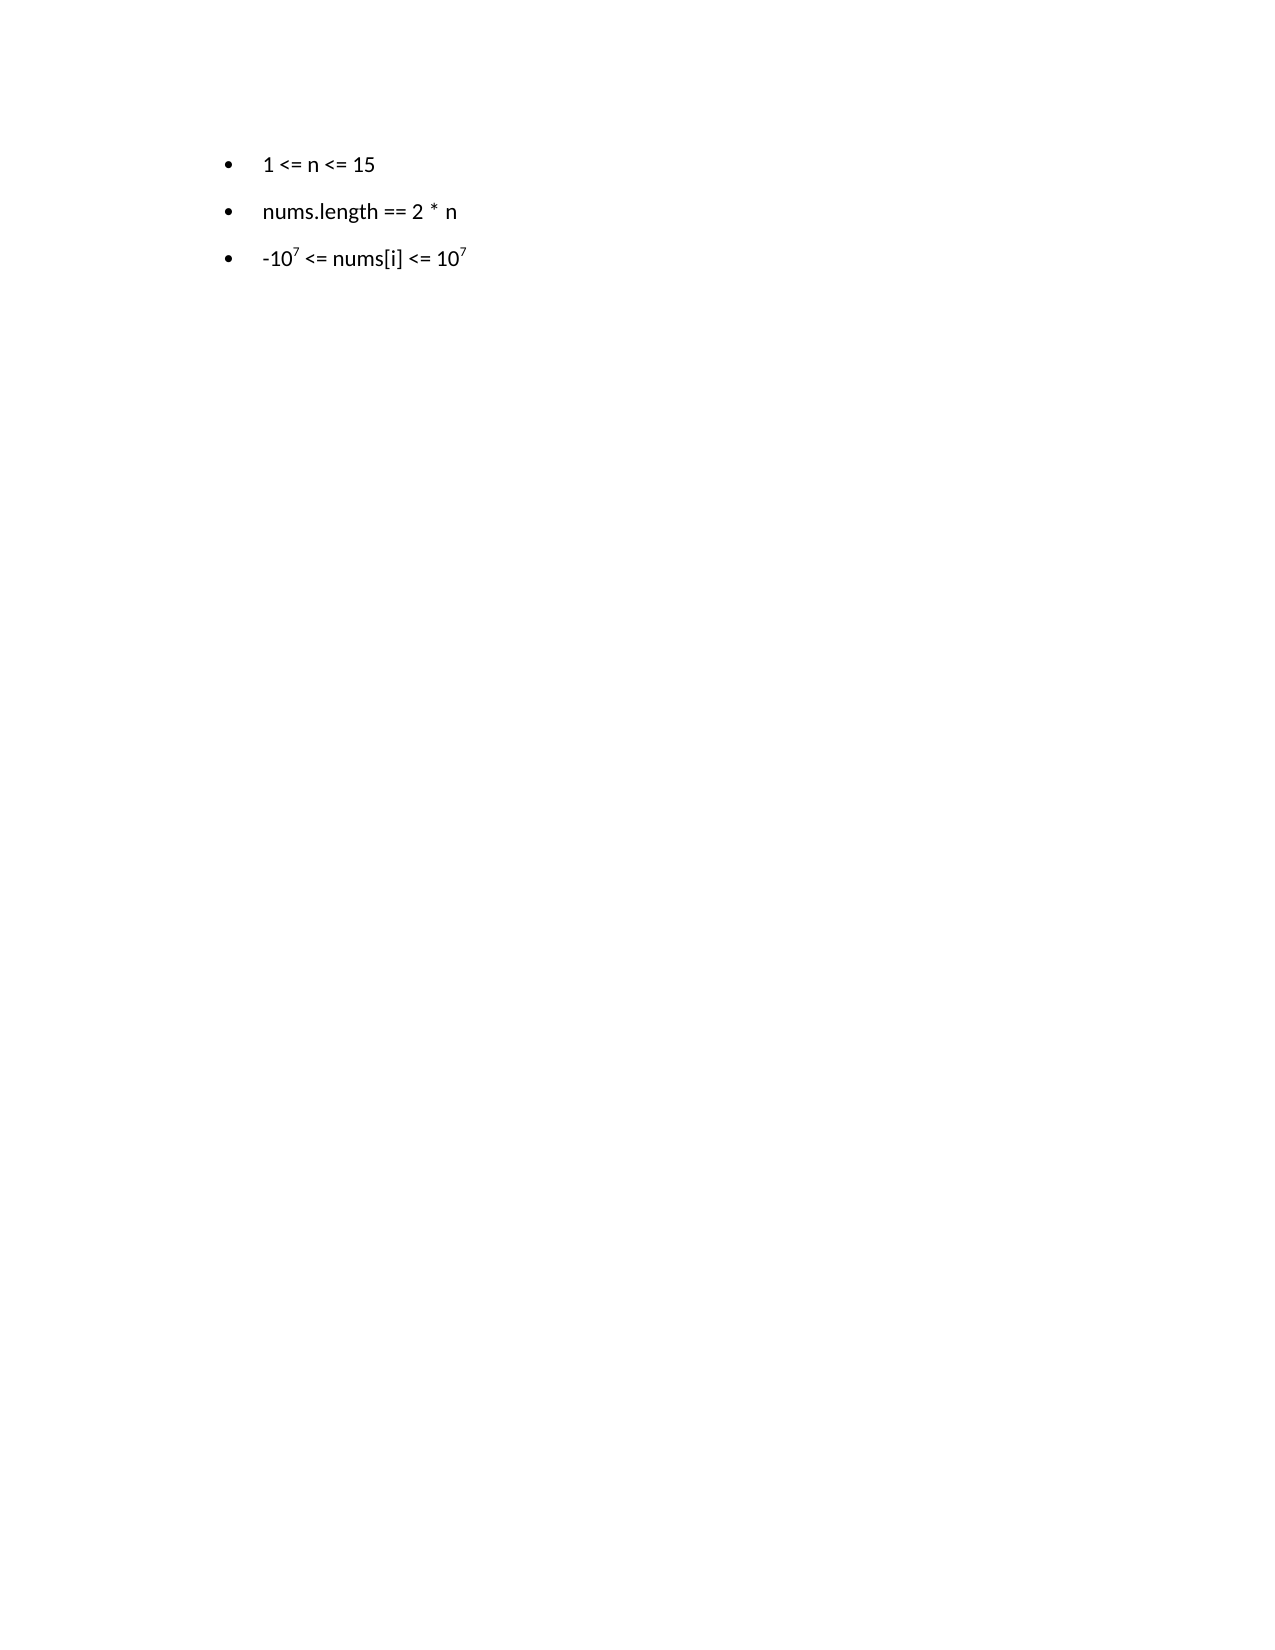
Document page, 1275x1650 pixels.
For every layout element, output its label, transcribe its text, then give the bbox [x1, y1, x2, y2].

list nums.length == 2 * n [225, 197, 1087, 225]
list 1 <= n <= 15 [225, 150, 1087, 178]
list -107 <= nums[i] <= 107 [225, 244, 1087, 272]
